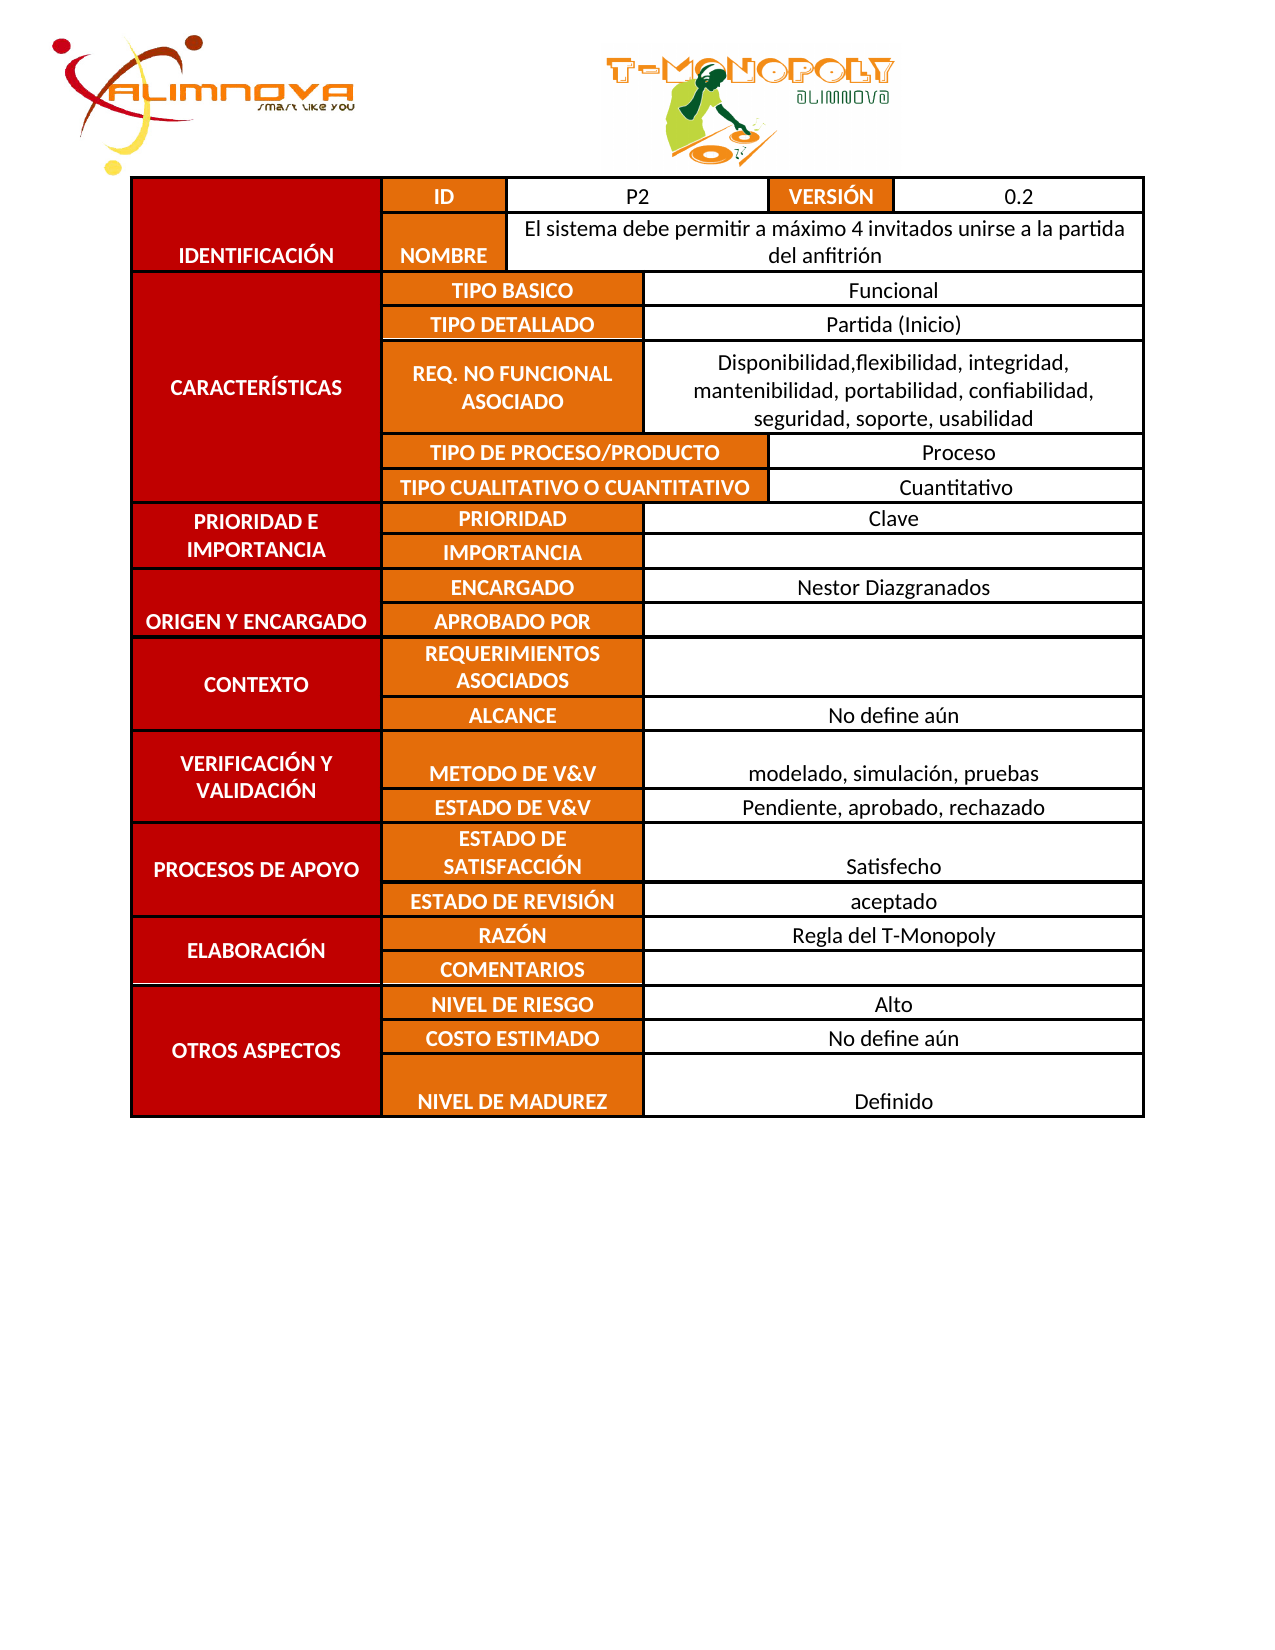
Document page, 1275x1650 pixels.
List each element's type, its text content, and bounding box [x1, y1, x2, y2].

table_cell Alto [645, 987, 1142, 1018]
table_header ID [383, 179, 505, 211]
table_cell [645, 952, 1142, 983]
table_cell El sistema debe permitir a máximo 4 invitados unirse a la partida del anfitrión [508, 214, 1142, 270]
table_cell REQUERIMIENTOS ASOCIADOS [383, 639, 642, 695]
table_cell ESTADO DE SATISFACCIÓN [383, 824, 642, 880]
table_cell ELABORACIÓN [133, 918, 380, 983]
table_cell IMPORTANCIA [383, 535, 642, 567]
table_cell CARACTERÍSTICAS [133, 273, 380, 501]
table_cell ENCARGADO [383, 570, 642, 601]
table_cell modelado, simulación, pruebas [645, 732, 1142, 787]
table_cell CONTEXTO [133, 639, 380, 729]
table_cell Cuantitativo [770, 470, 1142, 501]
table_cell PROCESOS DE APOYO [133, 824, 380, 915]
table_cell VERIFICACIÓN Y VALIDACIÓN [133, 732, 380, 821]
table_cell No define aún [645, 1021, 1142, 1052]
picture [601, 43, 902, 176]
table_cell NOMBRE [383, 214, 505, 270]
table_cell NIVEL DE RIESGO [383, 987, 642, 1018]
table_cell Pendiente, aprobado, rechazado [645, 790, 1142, 821]
table_cell [645, 639, 1142, 695]
table_cell COSTO ESTIMADO [383, 1021, 642, 1052]
table_cell TIPO CUALITATIVO O CUANTITATIVO [383, 470, 767, 501]
table_cell TIPO DE PROCESO/PRODUCTO [383, 435, 767, 467]
table_cell Nestor Diazgranados [645, 570, 1142, 601]
picture [48, 33, 356, 177]
table_cell APROBADO POR [383, 604, 642, 635]
table_cell aceptado [645, 884, 1142, 915]
table_cell NIVEL DE MADUREZ [383, 1055, 642, 1115]
table_cell METODO DE V&V [383, 732, 642, 787]
table_cell ORIGEN Y ENCARGADO [133, 570, 380, 635]
table_cell Proceso [770, 435, 1142, 467]
table_header 0.2 [895, 179, 1142, 211]
table_cell REQ. NO FUNCIONAL ASOCIADO [383, 342, 642, 432]
table_header IDENTIFICACIÓN [133, 179, 380, 270]
table_cell Disponibilidad,flexibilidad, integridad, mantenibilidad, portabilidad, confiabilidad, seguridad, soporte, usabilidad [645, 342, 1142, 432]
table_cell [645, 604, 1142, 635]
table_header P2 [508, 179, 767, 211]
table_cell [645, 535, 1142, 567]
table_cell PRIORIDAD E IMPORTANCIA [133, 504, 380, 567]
table_cell TIPO BASICO [383, 273, 642, 304]
table_cell Funcional [645, 273, 1142, 304]
table_cell Regla del T-Monopoly [645, 918, 1142, 949]
table_cell ESTADO DE V&V [383, 790, 642, 821]
table_header VERSIÓN [770, 179, 892, 211]
table_cell Satisfecho [645, 824, 1142, 880]
table_cell RAZÓN [383, 918, 642, 949]
table_cell No define aún [645, 698, 1142, 729]
table_cell OTROS ASPECTOS [133, 987, 380, 1115]
table_cell PRIORIDAD [383, 504, 642, 532]
table_cell Clave [645, 504, 1142, 532]
table_cell COMENTARIOS [383, 952, 642, 983]
table_cell TIPO DETALLADO [383, 307, 642, 338]
table_cell Partida (Inicio) [645, 307, 1142, 338]
table_cell ESTADO DE REVISIÓN [383, 884, 642, 915]
table_cell Definido [645, 1055, 1142, 1115]
table_cell ALCANCE [383, 698, 642, 729]
